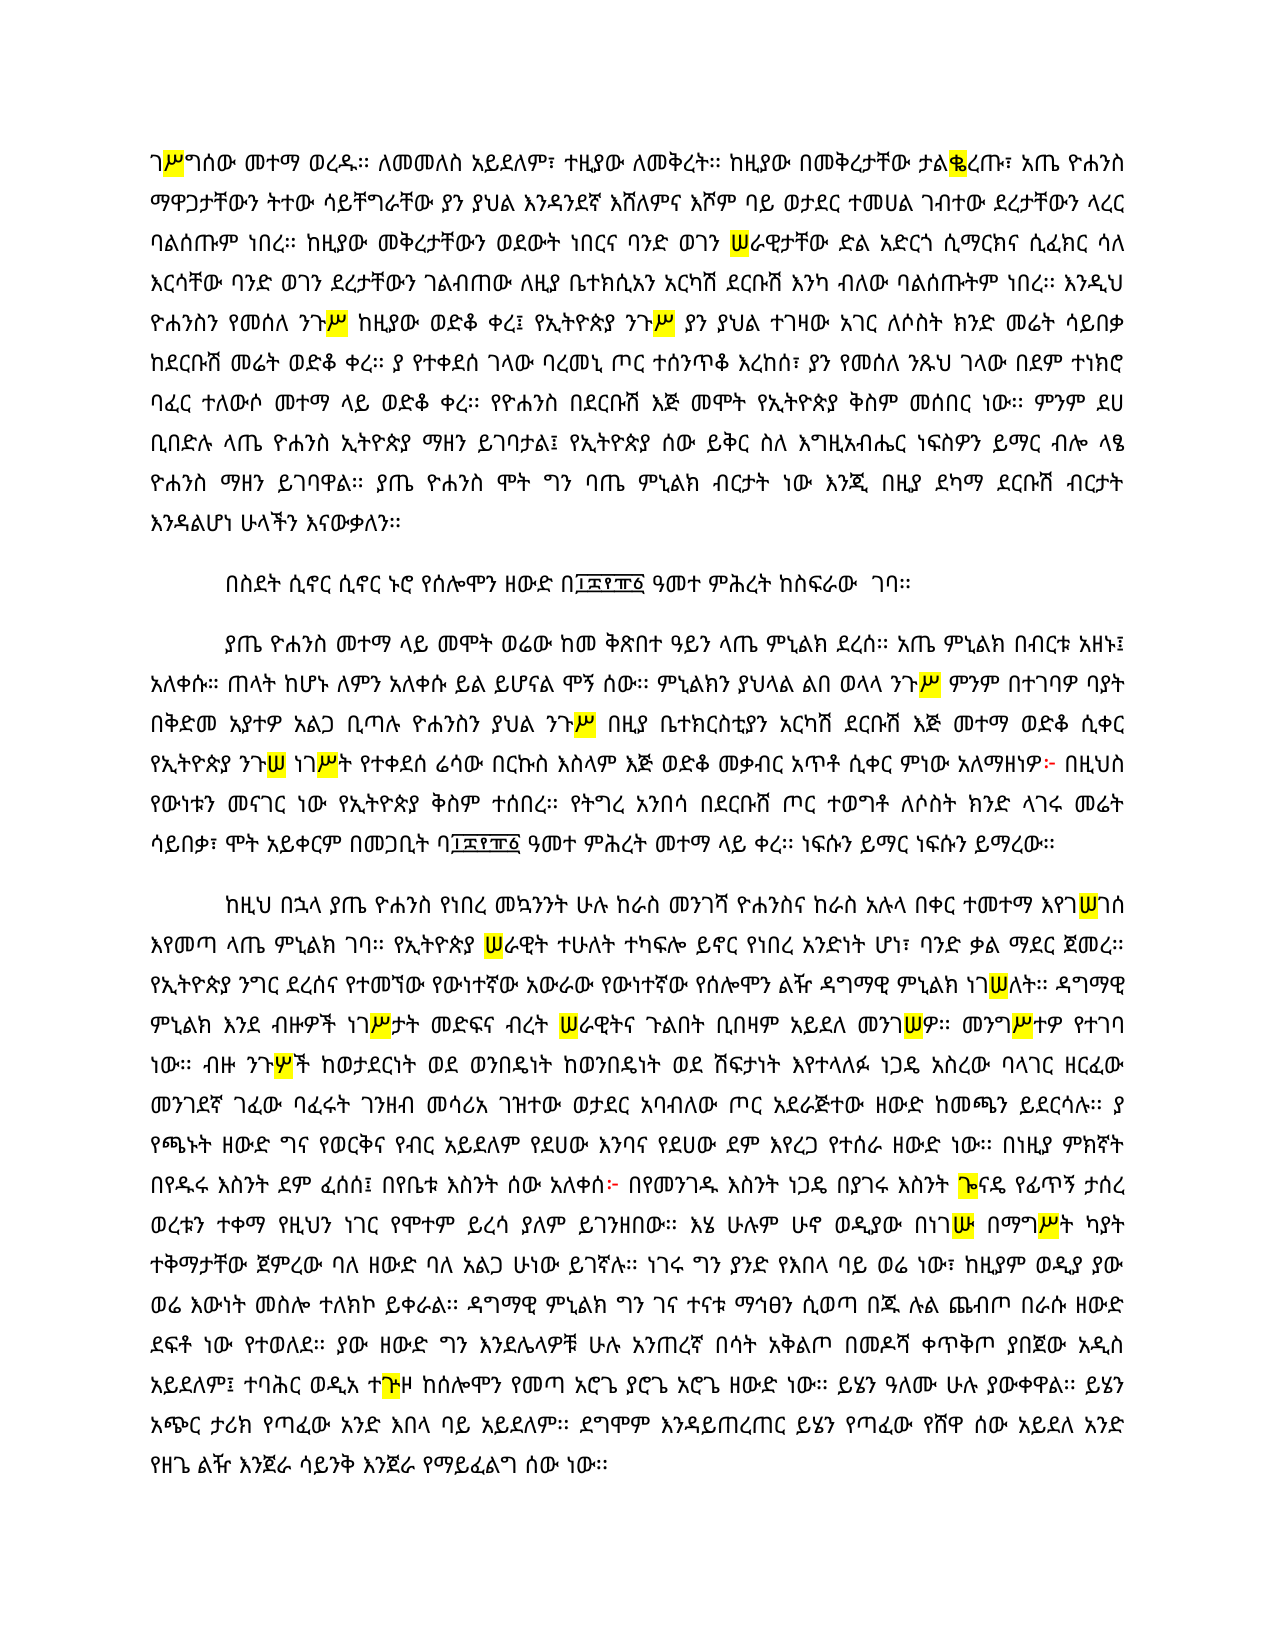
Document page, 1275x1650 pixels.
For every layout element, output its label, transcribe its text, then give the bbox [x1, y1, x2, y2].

text ያጤ ዮሐንስ መተማ ላይ መሞት ወሬው ከመ ቅጽበተ ዓይን ላጤ ምኒልክ ደረሰ፡፡ አጤ ምኒልክ በብርቱ አዘኑ፤ አለቀሱ። ጠላት ከሆኑ ለምን አለቀሱ ይል ይሆናል ሞኝ ሰው፡፡ ምኒልክን ያህላል ልበ ወላላ ንጉሥ ምንም በተገባዎ ባያት በቅድመ አያተዎ አልጋ ቢጣሉ ዮሐንስን ያህል ንጉሥ በዚያ ቤተክርስቲያን አርካሽ ደርቡሽ እጅ መተማ ወድቆ ሲቀር የኢትዮጵያ ንጉሠ ነገሥት የተቀደሰ ሬሳው በርኩስ እስላም እጅ ወድቆ መቃብር አጥቶ ሲቀር ምነው አለማዘነዎ፦ በዚህስ የውነቱን መናገር ነው የኢትዮጵያ ቅስም ተሰበረ፡፡ የትግረ አንበሳ በደርቡሸ ጦር ተወግቶ ለሶስት ክንድ ላገሩ መሬት ሳይበቃ፣ ሞት አይቀርም በመጋቢት ባ፲፰፻፹፩ ዓመተ ምሕረት መተማ ላይ ቀረ፡፡ ነፍሱን ይማር ነፍሱን ይማረው፡፡ [150, 632, 1125, 858]
text በስደት ሲኖር ሲኖር ኑሮ የሰሎሞን ዘውድ በ፲፰፻፹፩ ዓመተ ምሕረት ከስፍራው ገባ፡፡ [150, 571, 1125, 597]
text ከዚህ በኋላ ያጤ ዮሐንስ የነበረ መኳንንት ሁሉ ከራስ መንገሻ ዮሐንስና ከራስ አሉላ በቀር ተመተማ እየገሠገሰ እየመጣ ላጤ ምኒልክ ገባ፡፡ የኢትዮጵያ ሠራዊት ተሁለት ተካፍሎ ይኖር የነበረ አንድነት ሆነ፣ ባንድ ቃል ማደር ጀመረ፡፡ የኢትዮጵያ ንግር ደረሰና የተመኘው የውነተኛው አውራው የውነተኛው የሰሎሞን ልዥ ዳግማዊ ምኒልክ ነገሠለት፡፡ ዳግማዊ ምኒልክ እንደ ብዙዎች ነገሥታት መድፍና ብረት ሠራዊትና ጉልበት ቢበዛም አይደለ መንገሠዎ፡፡ መንግሥተዎ የተገባ ነው፡፡ ብዙ ንጉሦች ከወታደርነት ወደ ወንበዴነት ከወንበዴነት ወደ ሽፍታነት እየተላለፉ ነጋዴ አስረው ባላገር ዘርፈው መንገደኛ ገፈው ባፈሩት ገንዘብ መሳሪአ ገዝተው ወታደር አባብለው ጦር አደራጅተው ዘውድ ከመጫን ይደርሳሉ፡፡ ያ የጫኑት ዘውድ ግና የወርቅና የብር አይደለም የደሀው እንባና የደሀው ደም እየረጋ የተሰራ ዘውድ ነው፡፡ በነዚያ ምክኛት በየዱሩ እስንት ደም ፈሰሰ፤ በየቤቱ እስንት ሰው አለቀሰ፦ በየመንገዱ እስንት ነጋዴ በያገሩ እስንት ጐናዴ የፊጥኝ ታሰረ ወረቱን ተቀማ የዚህን ነገር የሞተም ይረሳ ያለም ይገንዘበው፡፡ እሄ ሁሉም ሁኖ ወዲያው በነገሡ በማግሥት ካያት ተቅማታቸው ጀምረው ባለ ዘውድ ባለ አልጋ ሁነው ይገኛሉ፡፡ ነገሩ ግን ያንድ የእበላ ባይ ወሬ ነው፣ ከዚያም ወዲያ ያው ወሬ እውነት መስሎ ተለክኮ ይቀራል፡፡ ዳግማዊ ምኒልክ ግን ገና ተናቱ ማኅፀን ሲወጣ በጁ ሉል ጨብጦ በራሱ ዘውድ ደፍቶ ነው የተወለደ፡፡ ያው ዘውድ ግን እንደሌላዎቹ ሁሉ አንጠረኛ በሳት አቅልጦ በመዶሻ ቀጥቅጦ ያበጀው አዲስ አይደለም፤ ተባሕር ወዲአ ተጕዞ ከሰሎሞን የመጣ አሮጌ ያሮጌ አሮጌ ዘውድ ነው፡፡ ይሄን ዓለሙ ሁሉ ያውቀዋል፡፡ ይሄን አጭር ታሪክ የጣፈው አንድ እበላ ባይ አይደለም፡፡ ደግሞም እንዳይጠረጠር ይሄን የጣፈው የሸዋ ሰው አይደለ አንድ የዘጌ ልዥ እንጀራ ሳይንቅ እንጀራ የማይፈልግ ሰው ነው፡፡ [150, 892, 1125, 1479]
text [150, 150, 1125, 537]
